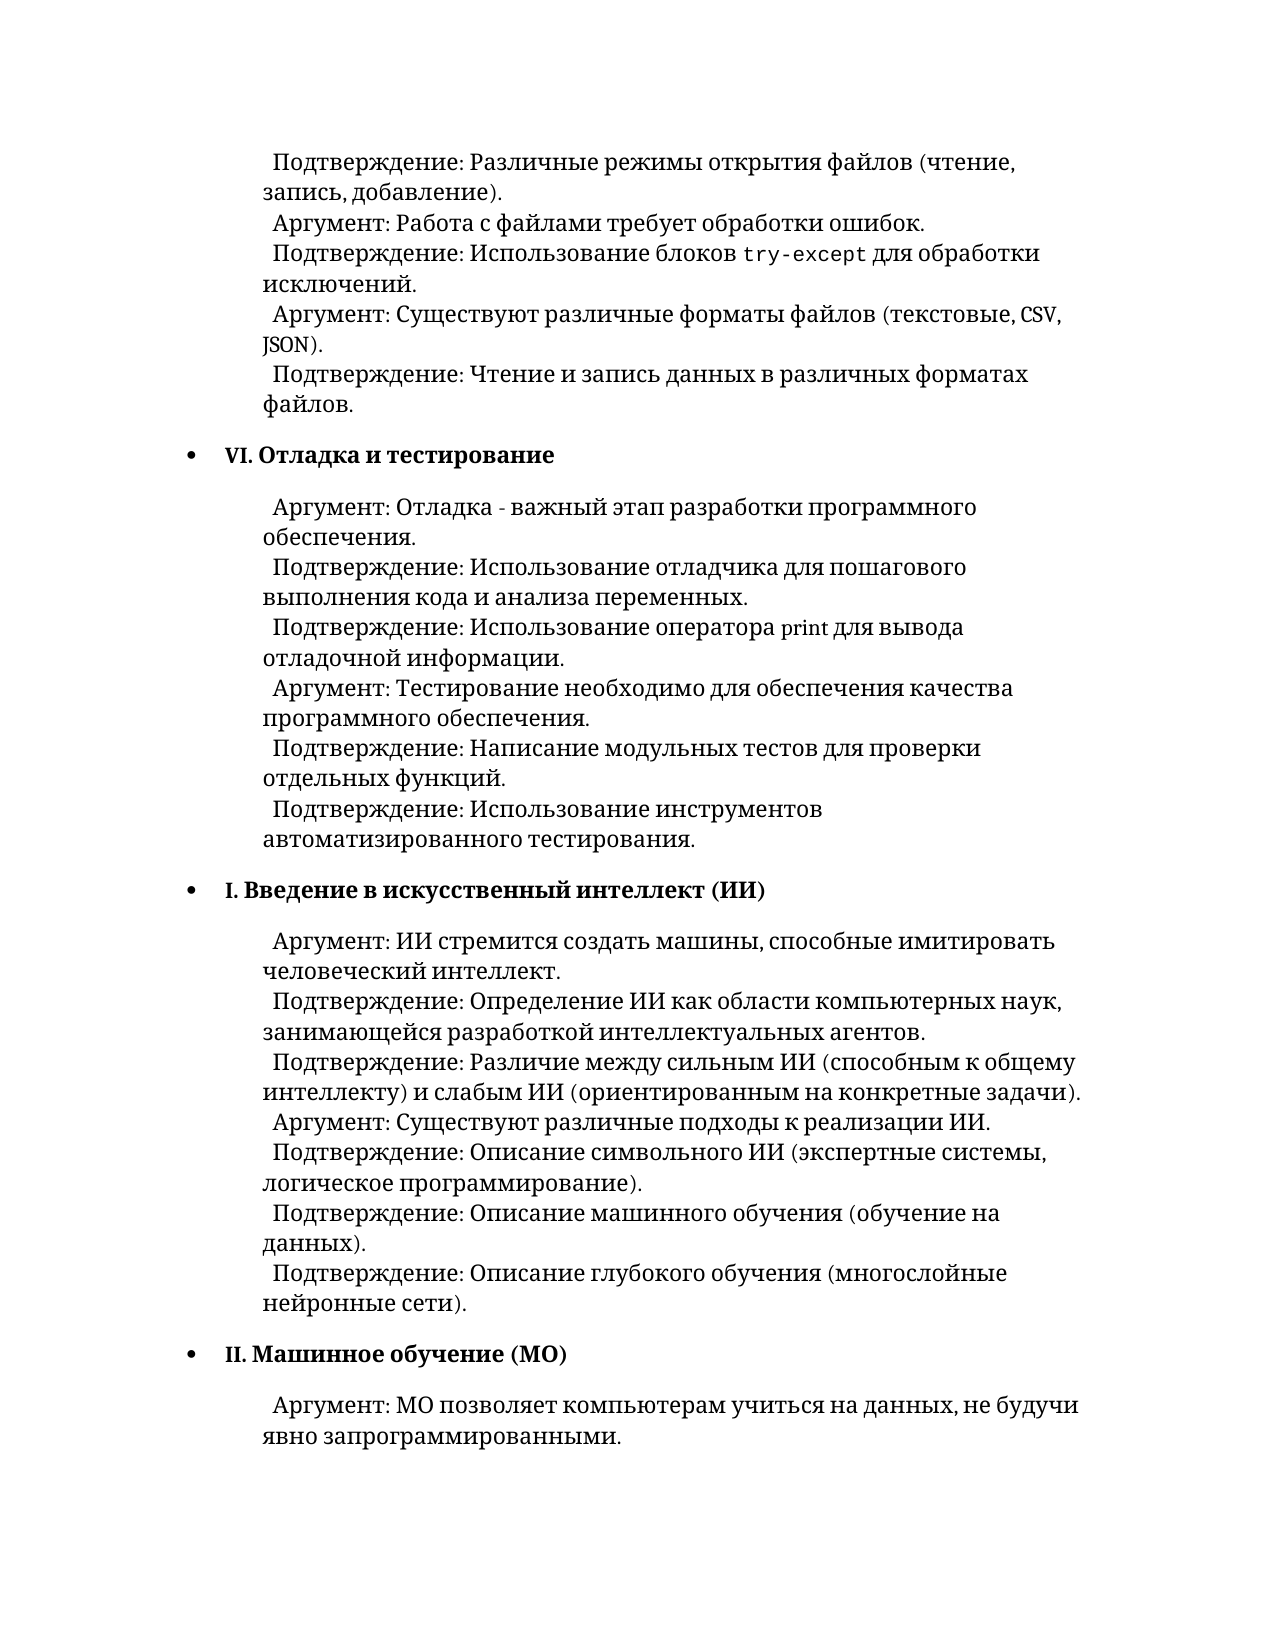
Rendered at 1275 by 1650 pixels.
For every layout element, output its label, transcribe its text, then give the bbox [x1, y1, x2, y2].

list Подтверждение: Чтение и запись данных в различных форматах файлов. [262, 362, 1087, 418]
list Подтверждение: Описание символьного ИИ (экспертные системы, логическое программирование). [262, 1140, 1087, 1197]
list Подтверждение: Описание глубокого обучения (многослойные нейронные сети). [262, 1261, 1087, 1317]
list Аргумент: ИИ стремится создать машины, способные имитировать человеческий интеллект. [262, 929, 1087, 985]
list Аргумент: Тестирование необходимо для обеспечения качества программного обеспечения. [262, 676, 1087, 732]
list Аргумент: Существуют различные подходы к реализации ИИ. [262, 1110, 1087, 1136]
list I. Введение в искусственный интеллект (ИИ) [187, 878, 1087, 904]
list Подтверждение: Описание машинного обучения (обучение на данных). [262, 1201, 1087, 1257]
list Подтверждение: Использование блоков try-except для обработки исключений. [262, 241, 1087, 298]
list Подтверждение: Определение ИИ как области компьютерных наук, занимающейся разработкой интеллектуальных агентов. [262, 989, 1087, 1046]
list Аргумент: Отладка - важный этап разработки программного обеспечения. [262, 494, 1087, 551]
list Подтверждение: Различные режимы открытия файлов (чтение, запись, добавление). [262, 150, 1087, 207]
list Аргумент: Существуют различные форматы файлов (текстовые, CSV, JSON). [262, 302, 1087, 358]
list Подтверждение: Использование отладчика для пошагового выполнения кода и анализа переменных. [262, 555, 1087, 611]
list Подтверждение: Различие между сильным ИИ (способным к общему интеллекту) и слабым ИИ (ориентированным на конкретные задачи). [262, 1049, 1087, 1106]
list Подтверждение: Использование оператора print для вывода отладочной информации. [262, 615, 1087, 672]
list VI. Отладка и тестирование [187, 443, 1087, 469]
list Аргумент: Работа с файлами требует обработки ошибок. [262, 210, 1087, 237]
list Подтверждение: Использование инструментов автоматизированного тестирования. [262, 796, 1087, 853]
list Аргумент: МО позволяет компьютерам учиться на данных, не будучи явно запрограммированными. [262, 1393, 1087, 1450]
list II. Машинное обучение (МО) [187, 1342, 1087, 1368]
list Подтверждение: Написание модульных тестов для проверки отдельных функций. [262, 736, 1087, 792]
